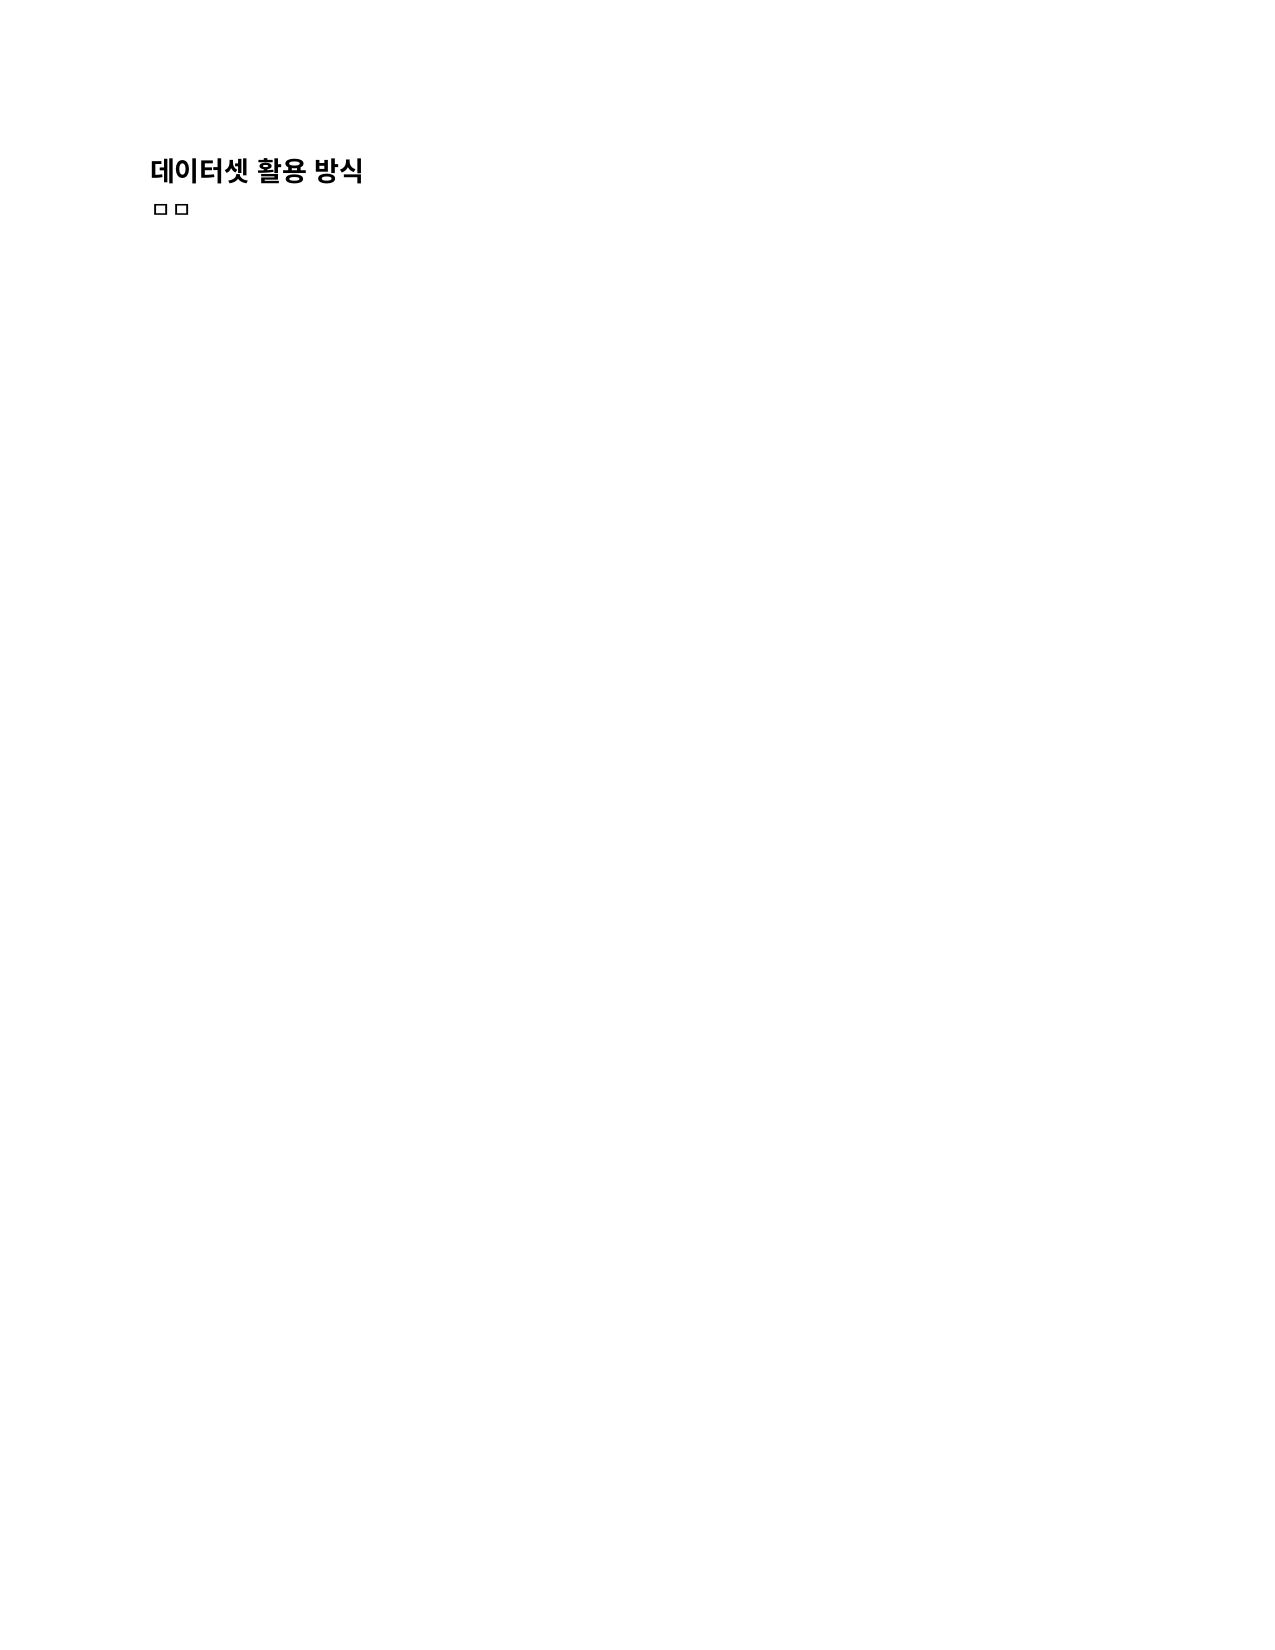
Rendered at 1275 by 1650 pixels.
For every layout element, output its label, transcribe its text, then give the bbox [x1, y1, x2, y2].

text 데이터셋 활용 방식 ㅁㅁ [150, 150, 1125, 225]
